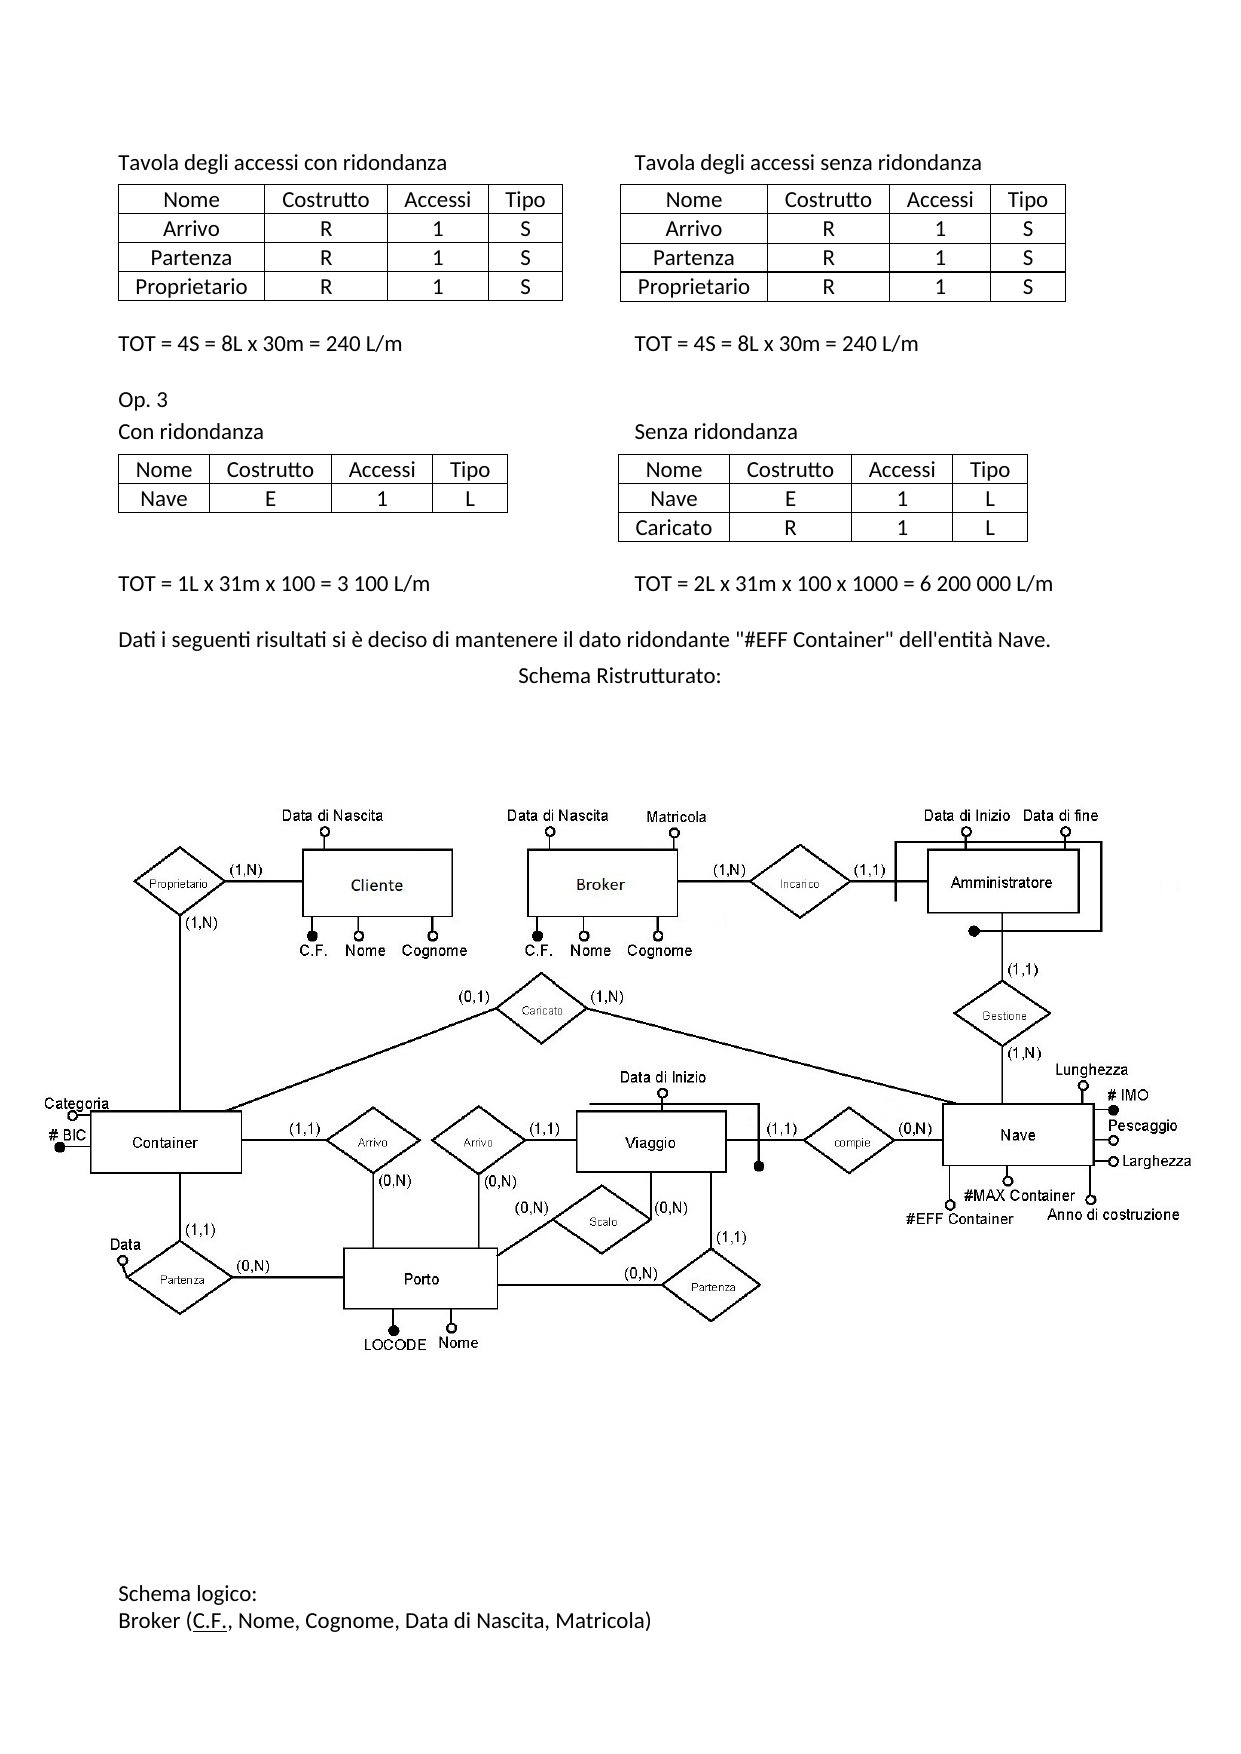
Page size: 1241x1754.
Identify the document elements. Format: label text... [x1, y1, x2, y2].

table_header Costrutto [210, 455, 331, 483]
table_cell 1 [890, 273, 990, 301]
table_header Accessi [388, 185, 488, 213]
table_header Nome [119, 185, 264, 213]
table_cell 1 [388, 272, 488, 300]
table_cell S [991, 273, 1065, 301]
table_header Tipo [991, 185, 1065, 213]
table_header Accessi [890, 185, 990, 213]
table_cell L [433, 484, 507, 512]
table_cell 1 [388, 243, 488, 271]
table_header Tipo [953, 455, 1027, 483]
table_cell S [489, 243, 562, 271]
table_header Costrutto [265, 185, 387, 213]
table_cell R [265, 243, 387, 271]
table_header Accessi [852, 455, 952, 483]
picture [0, 717, 1241, 1383]
table_cell E [730, 484, 851, 512]
table_cell S [489, 214, 562, 242]
table_cell 1 [852, 484, 952, 512]
table_header Costrutto [768, 185, 889, 213]
table_cell Proprietario [621, 273, 767, 301]
text Dati i seguenti risultati si è deciso di mantenere il dato ridondante "#EFF Container" dell'entità Nave. [118, 625, 1122, 653]
table_cell Partenza [119, 243, 264, 271]
text Op. 3 [118, 385, 1122, 413]
table_cell Arrivo [621, 214, 767, 242]
table_header Nome [621, 185, 767, 213]
text Schema Ristrutturato: [118, 661, 1122, 689]
table_cell S [489, 272, 562, 300]
table_cell 1 [332, 484, 432, 512]
table_cell R [768, 273, 889, 301]
table_cell R [265, 272, 387, 300]
table_cell Nave [119, 484, 209, 512]
table_cell Nave [619, 484, 729, 512]
table_cell Proprietario [119, 272, 264, 300]
table_header Nome [619, 455, 729, 483]
text Tavola degli accessi con ridondanza Tavola degli accessi senza ridondanza [118, 148, 1122, 176]
table_cell E [210, 484, 331, 512]
table_cell Caricato [619, 513, 729, 541]
table_cell Arrivo [119, 214, 264, 242]
table_cell Partenza [621, 244, 767, 271]
text Schema logico: [118, 1579, 1122, 1607]
table_header Tipo [433, 455, 507, 483]
table_cell R [730, 513, 851, 541]
text TOT = 1L x 31m x 100 = 3 100 L/m TOT = 2L x 31m x 100 x 1000 = 6 200 000 L/m [118, 569, 1122, 597]
table_header Accessi [332, 455, 432, 483]
table_header Nome [119, 455, 209, 483]
table_cell S [991, 244, 1065, 271]
table_header Tipo [489, 185, 562, 213]
table_cell 1 [890, 214, 990, 242]
text Con ridondanza Senza ridondanza [118, 417, 1122, 446]
table_header Costrutto [730, 455, 851, 483]
table_cell 1 [852, 513, 952, 541]
table_cell R [768, 244, 889, 271]
table_cell 1 [890, 244, 990, 271]
text TOT = 4S = 8L x 30m = 240 L/m TOT = 4S = 8L x 30m = 240 L/m [118, 329, 1122, 357]
table_cell L [953, 513, 1027, 541]
table_cell S [991, 214, 1065, 242]
table_cell 1 [388, 214, 488, 242]
table_cell L [953, 484, 1027, 512]
text Broker (C.F., Nome, Cognome, Data di Nascita, Matricola) [118, 1607, 1122, 1635]
table_cell R [768, 214, 889, 242]
table_cell R [265, 214, 387, 242]
